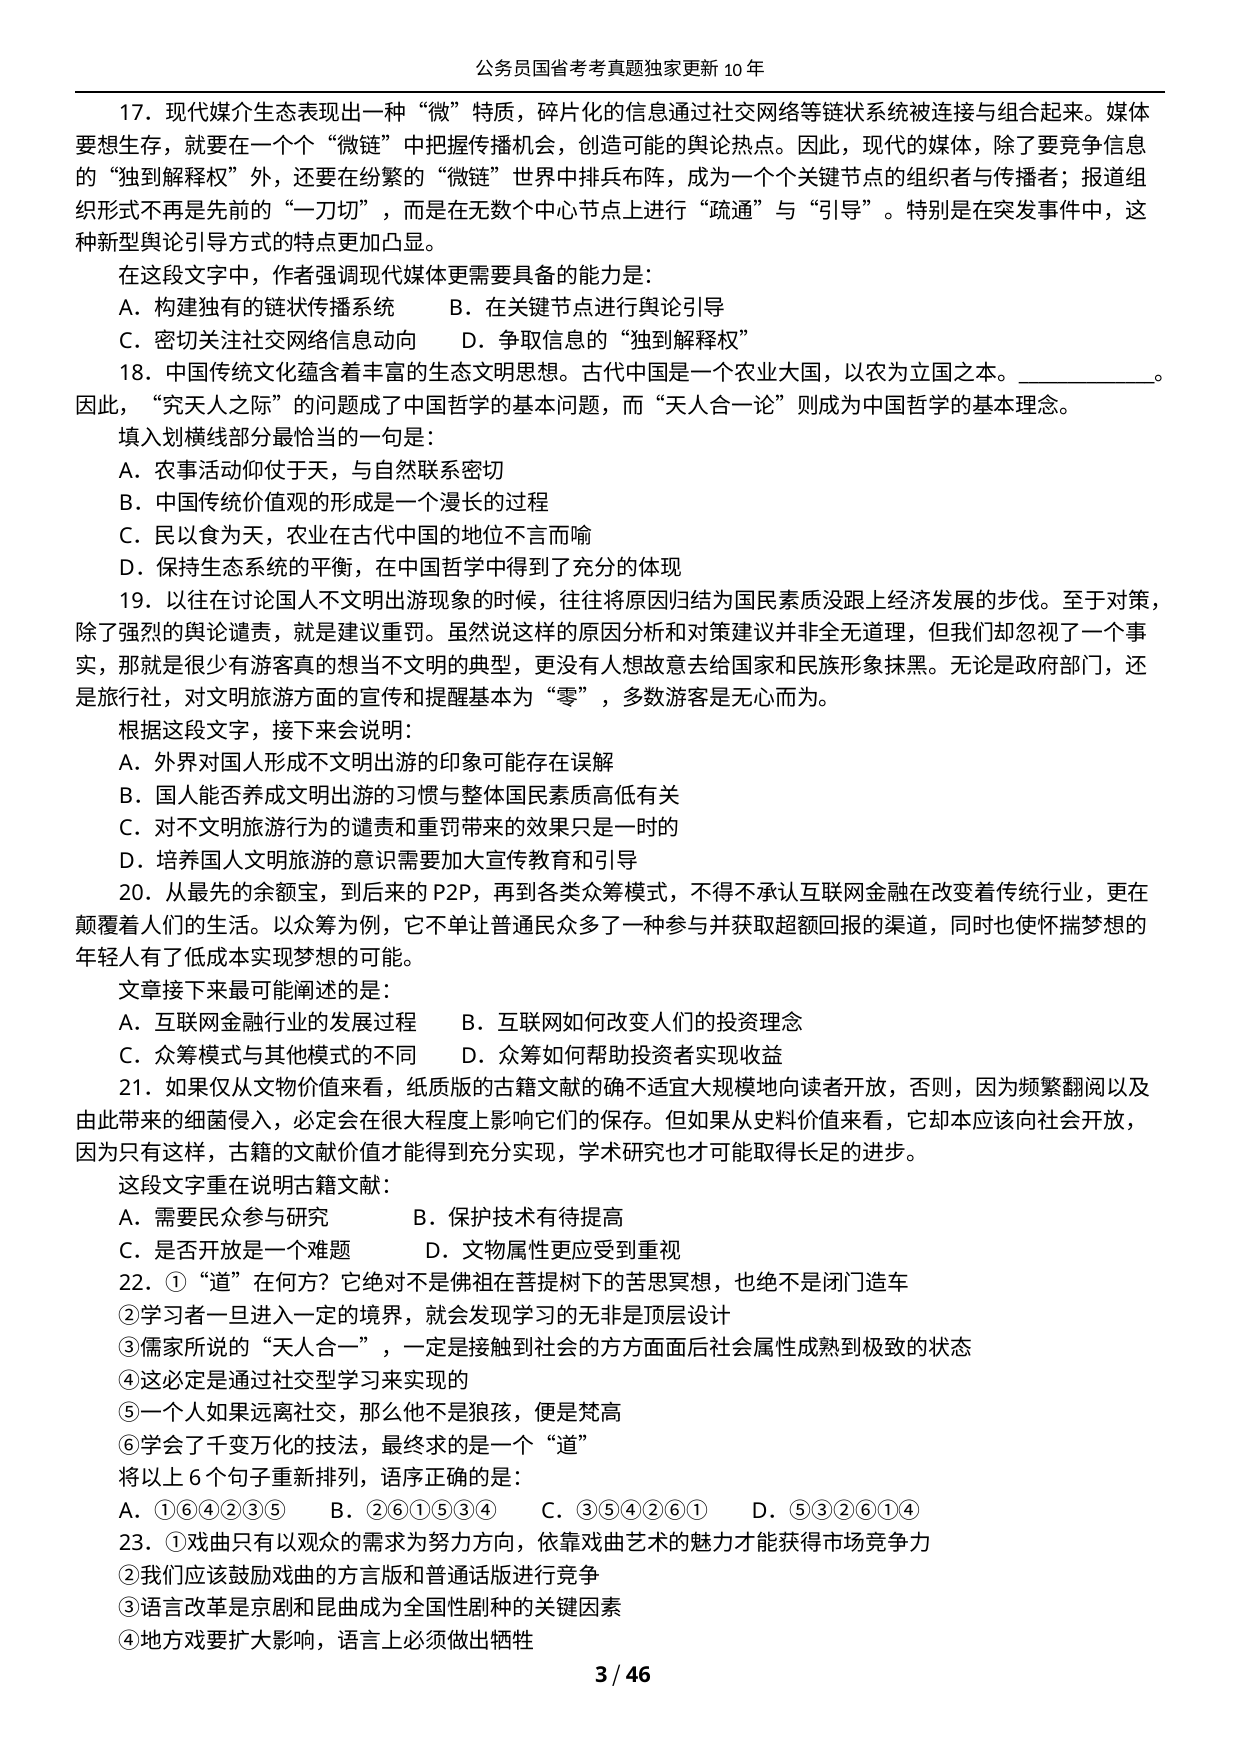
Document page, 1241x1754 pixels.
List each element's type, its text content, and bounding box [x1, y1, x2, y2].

text A．农事活动仰仗于天，与自然联系密切 [75, 452, 1165, 485]
text A．构建独有的链状传播系统 B．在关键节点进行舆论引导 [75, 290, 1165, 322]
text ②学习者一旦进入一定的境界，就会发现学习的无非是顶层设计 [75, 1297, 1165, 1330]
text 21．如果仅从文物价值来看，纸质版的古籍文献的确不适宜大规模地向读者开放，否则，因为频繁翻阅以及由此带来的细菌侵入，必定会在很大程度上影响它们的保存。但如果从史料价值来看，它却本应该向社会开放，因为只有这样，古籍的文献价值才能得到充分实现，学术研究也才可能取得长足的进步。 [75, 1070, 1165, 1167]
text A．需要民众参与研究 B．保护技术有待提高 [75, 1200, 1165, 1232]
text C．对不文明旅游行为的谴责和重罚带来的效果只是一时的 [75, 810, 1165, 842]
text C．民以食为天，农业在古代中国的地位不言而喻 [75, 517, 1165, 550]
text C．密切关注社交网络信息动向 D．争取信息的“独到解释权” [75, 322, 1165, 355]
text ③儒家所说的“天人合一”，一定是接触到社会的方方面面后社会属性成熟到极致的状态 [75, 1330, 1165, 1362]
text C．众筹模式与其他模式的不同 D．众筹如何帮助投资者实现收益 [75, 1037, 1165, 1070]
text ⑥学会了千变万化的技法，最终求的是一个“道” [75, 1427, 1165, 1460]
text 20．从最先的余额宝，到后来的P2P，再到各类众筹模式，不得不承认互联网金融在改变着传统行业，更在颠覆着人们的生活。以众筹为例，它不单让普通民众多了一种参与并获取超额回报的渠道，同时也使怀揣梦想的年轻人有了低成本实现梦想的可能。 [75, 875, 1165, 972]
text 17．现代媒介生态表现出一种“微”特质，碎片化的信息通过社交网络等链状系统被连接与组合起来。媒体要想生存，就要在一个个“微链”中把握传播机会，创造可能的舆论热点。因此，现代的媒体，除了要竞争信息的“独到解释权”外，还要在纷繁的“微链”世界中排兵布阵，成为一个个关键节点的组织者与传播者；报道组织形式不再是先前的“一刀切”，而是在无数个中心节点上进行“疏通”与“引导”。特别是在突发事件中，这种新型舆论引导方式的特点更加凸显。 [75, 95, 1165, 257]
text 19．以往在讨论国人不文明出游现象的时候，往往将原因归结为国民素质没跟上经济发展的步伐。至于对策，除了强烈的舆论谴责，就是建议重罚。虽然说这样的原因分析和对策建议并非全无道理，但我们却忽视了一个事实，那就是很少有游客真的想当不文明的典型，更没有人想故意去给国家和民族形象抹黑。无论是政府部门，还是旅行社，对文明旅游方面的宣传和提醒基本为“零”，多数游客是无心而为。 [75, 582, 1165, 712]
text 18．中国传统文化蕴含着丰富的生态文明思想。古代中国是一个农业大国，以农为立国之本。______________。因此，“究天人之际”的问题成了中国哲学的基本问题，而“天人合一论”则成为中国哲学的基本理念。 [75, 355, 1165, 420]
text ④这必定是通过社交型学习来实现的 [75, 1362, 1165, 1395]
text 填入划横线部分最恰当的一句是： [75, 420, 1165, 452]
text 23．①戏曲只有以观众的需求为努力方向，依靠戏曲艺术的魅力才能获得市场竞争力 [75, 1525, 1165, 1557]
text B．国人能否养成文明出游的习惯与整体国民素质高低有关 [75, 777, 1165, 810]
text D．培养国人文明旅游的意识需要加大宣传教育和引导 [75, 842, 1165, 875]
text 这段文字重在说明古籍文献： [75, 1167, 1165, 1200]
text 22．①“道”在何方？它绝对不是佛祖在菩提树下的苦思冥想，也绝不是闭门造车 [75, 1265, 1165, 1297]
text A．①⑥④②③⑤ B．②⑥①⑤③④ C．③⑤④②⑥① D．⑤③②⑥①④ [75, 1492, 1165, 1525]
text 在这段文字中，作者强调现代媒体更需要具备的能力是： [75, 257, 1165, 290]
text D．保持生态系统的平衡，在中国哲学中得到了充分的体现 [75, 550, 1165, 582]
text B．中国传统价值观的形成是一个漫长的过程 [75, 485, 1165, 517]
text ⑤一个人如果远离社交，那么他不是狼孩，便是梵高 [75, 1395, 1165, 1427]
text ③语言改革是京剧和昆曲成为全国性剧种的关键因素 [75, 1590, 1165, 1622]
text 将以上6个句子重新排列，语序正确的是： [75, 1460, 1165, 1492]
text ④地方戏要扩大影响，语言上必须做出牺牲 [75, 1622, 1165, 1655]
text 文章接下来最可能阐述的是： [75, 972, 1165, 1005]
text ②我们应该鼓励戏曲的方言版和普通话版进行竞争 [75, 1557, 1165, 1590]
text A．外界对国人形成不文明出游的印象可能存在误解 [75, 745, 1165, 777]
text C．是否开放是一个难题 D．文物属性更应受到重视 [75, 1232, 1165, 1265]
text A．互联网金融行业的发展过程 B．互联网如何改变人们的投资理念 [75, 1005, 1165, 1037]
text 根据这段文字，接下来会说明： [75, 712, 1165, 745]
